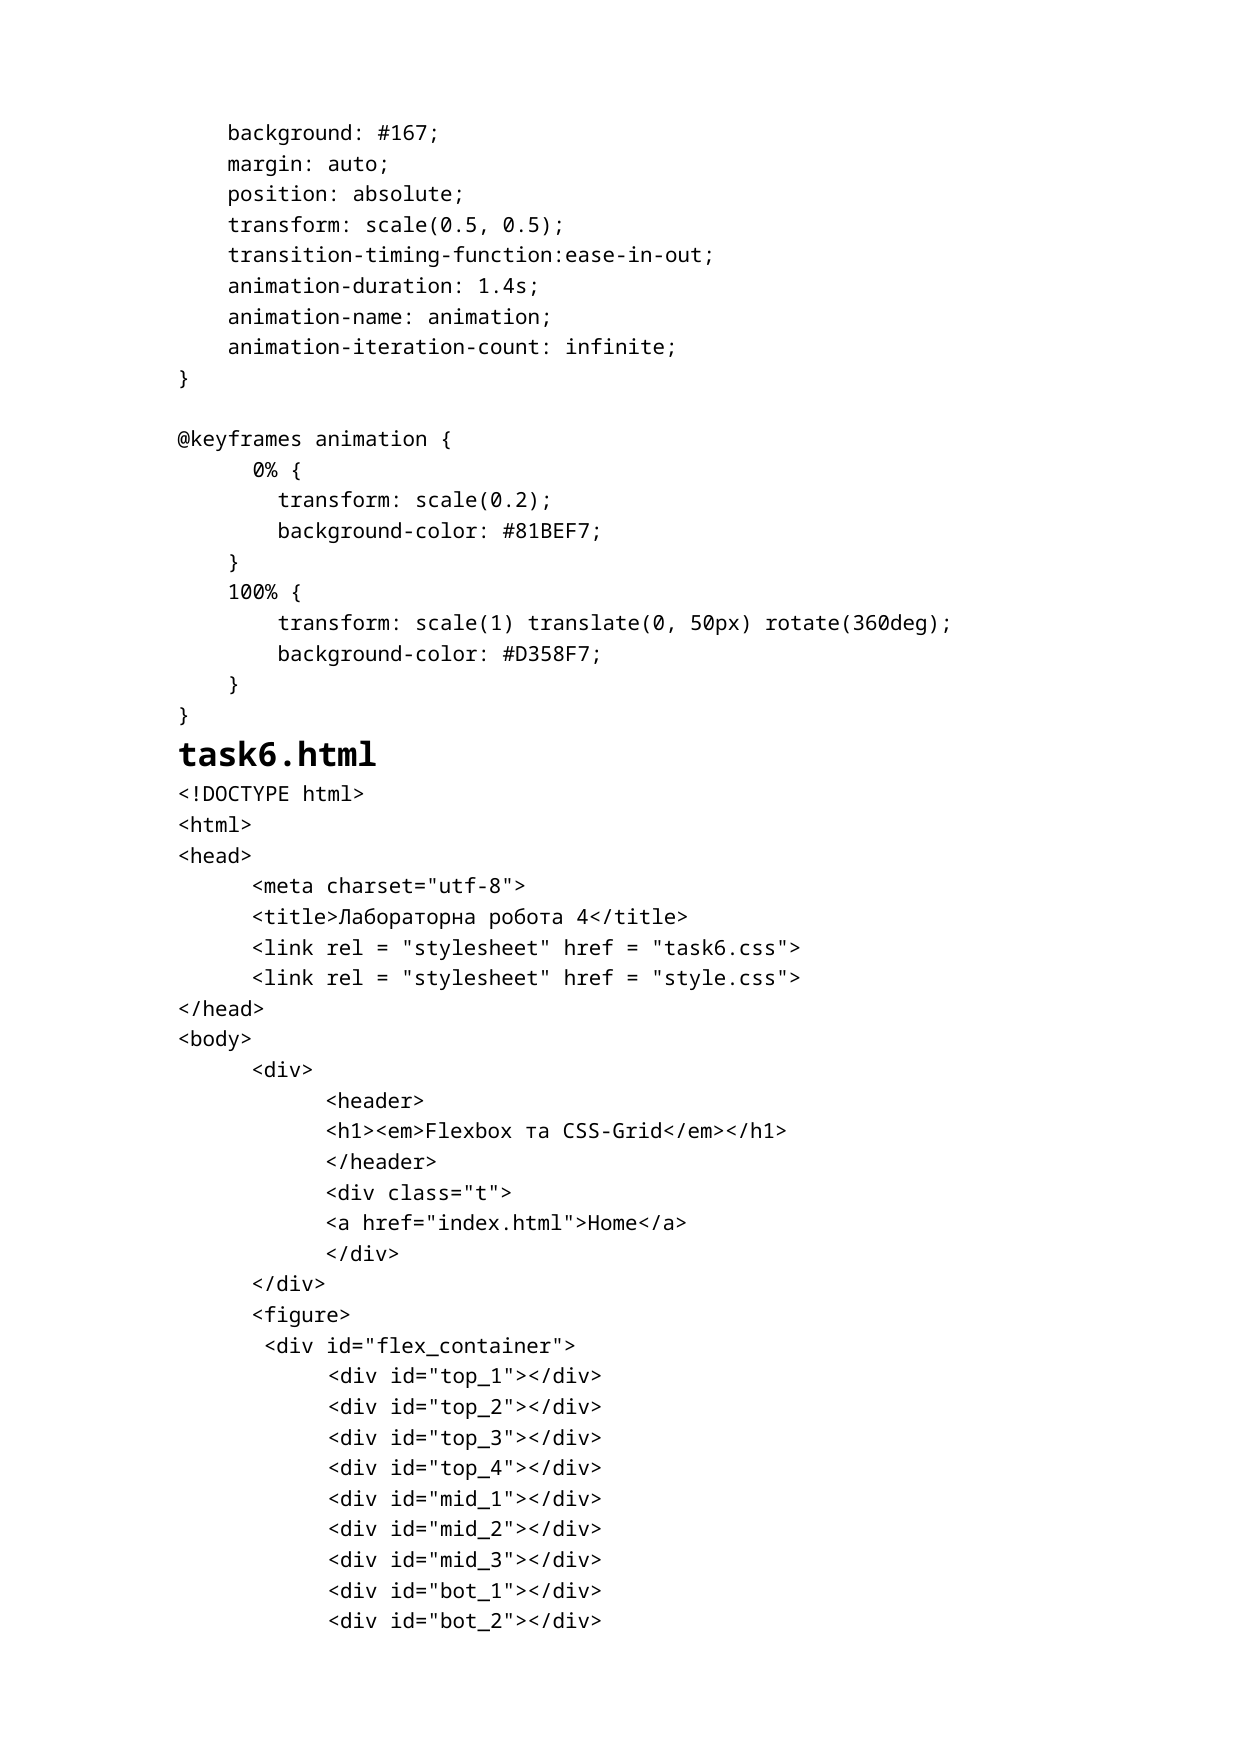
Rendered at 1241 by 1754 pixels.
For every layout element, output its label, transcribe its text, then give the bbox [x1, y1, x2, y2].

text <div id="top_4"></div> [177, 1453, 1152, 1482]
text task6.html [177, 731, 1152, 776]
text <meta charset="utf-8"> [177, 871, 1152, 900]
text <html> [177, 810, 1152, 839]
text <h1><em>Flexbox та CSS-Grid</em></h1> [177, 1116, 1152, 1145]
text <title>Лабораторна робота 4</title> [177, 902, 1152, 931]
text <div id="top_3"></div> [177, 1423, 1152, 1451]
text 100% { [177, 577, 1152, 606]
text <head> [177, 841, 1152, 869]
text } [177, 700, 1152, 728]
text } [177, 669, 1152, 698]
text } [177, 363, 1152, 392]
text background-color: #D358F7; [177, 639, 1152, 667]
text animation-name: animation; [177, 302, 1152, 330]
text <!DOCTYPE html> [177, 779, 1152, 808]
text 0% { [177, 455, 1152, 483]
text <link rel = "stylesheet" href = "task6.css"> [177, 933, 1152, 961]
text transition-timing-function:ease-in-out; [177, 241, 1152, 269]
text background-color: #81BEF7; [177, 516, 1152, 545]
text <div id="bot_1"></div> [177, 1576, 1152, 1604]
text </header> [177, 1147, 1152, 1176]
text } [177, 547, 1152, 575]
text transform: scale(0.5, 0.5); [177, 210, 1152, 238]
text animation-duration: 1.4s; [177, 271, 1152, 300]
text <figure> [177, 1300, 1152, 1329]
text transform: scale(1) translate(0, 50px) rotate(360deg); [177, 608, 1152, 637]
text <div id="mid_1"></div> [177, 1484, 1152, 1512]
text <body> [177, 1024, 1152, 1053]
text margin: auto; [177, 149, 1152, 177]
text <a href="index.html">Home</a> [177, 1208, 1152, 1237]
text </div> [177, 1239, 1152, 1267]
text background: #167; [177, 118, 1152, 147]
text <div> [177, 1055, 1152, 1084]
text <div class="t"> [177, 1178, 1152, 1206]
text <div id="top_2"></div> [177, 1392, 1152, 1421]
text <div id="bot_2"></div> [177, 1606, 1152, 1635]
text <div id="mid_2"></div> [177, 1514, 1152, 1543]
text </div> [177, 1269, 1152, 1298]
text <div id="mid_3"></div> [177, 1545, 1152, 1574]
text </head> [177, 994, 1152, 1022]
text <header> [177, 1086, 1152, 1114]
text @keyframes animation { [177, 424, 1152, 453]
text animation-iteration-count: infinite; [177, 332, 1152, 361]
text position: absolute; [177, 179, 1152, 208]
text <div id="top_1"></div> [177, 1361, 1152, 1390]
text transform: scale(0.2); [177, 486, 1152, 514]
text <div id="flex_container"> [177, 1331, 1152, 1359]
text <link rel = "stylesheet" href = "style.css"> [177, 963, 1152, 992]
